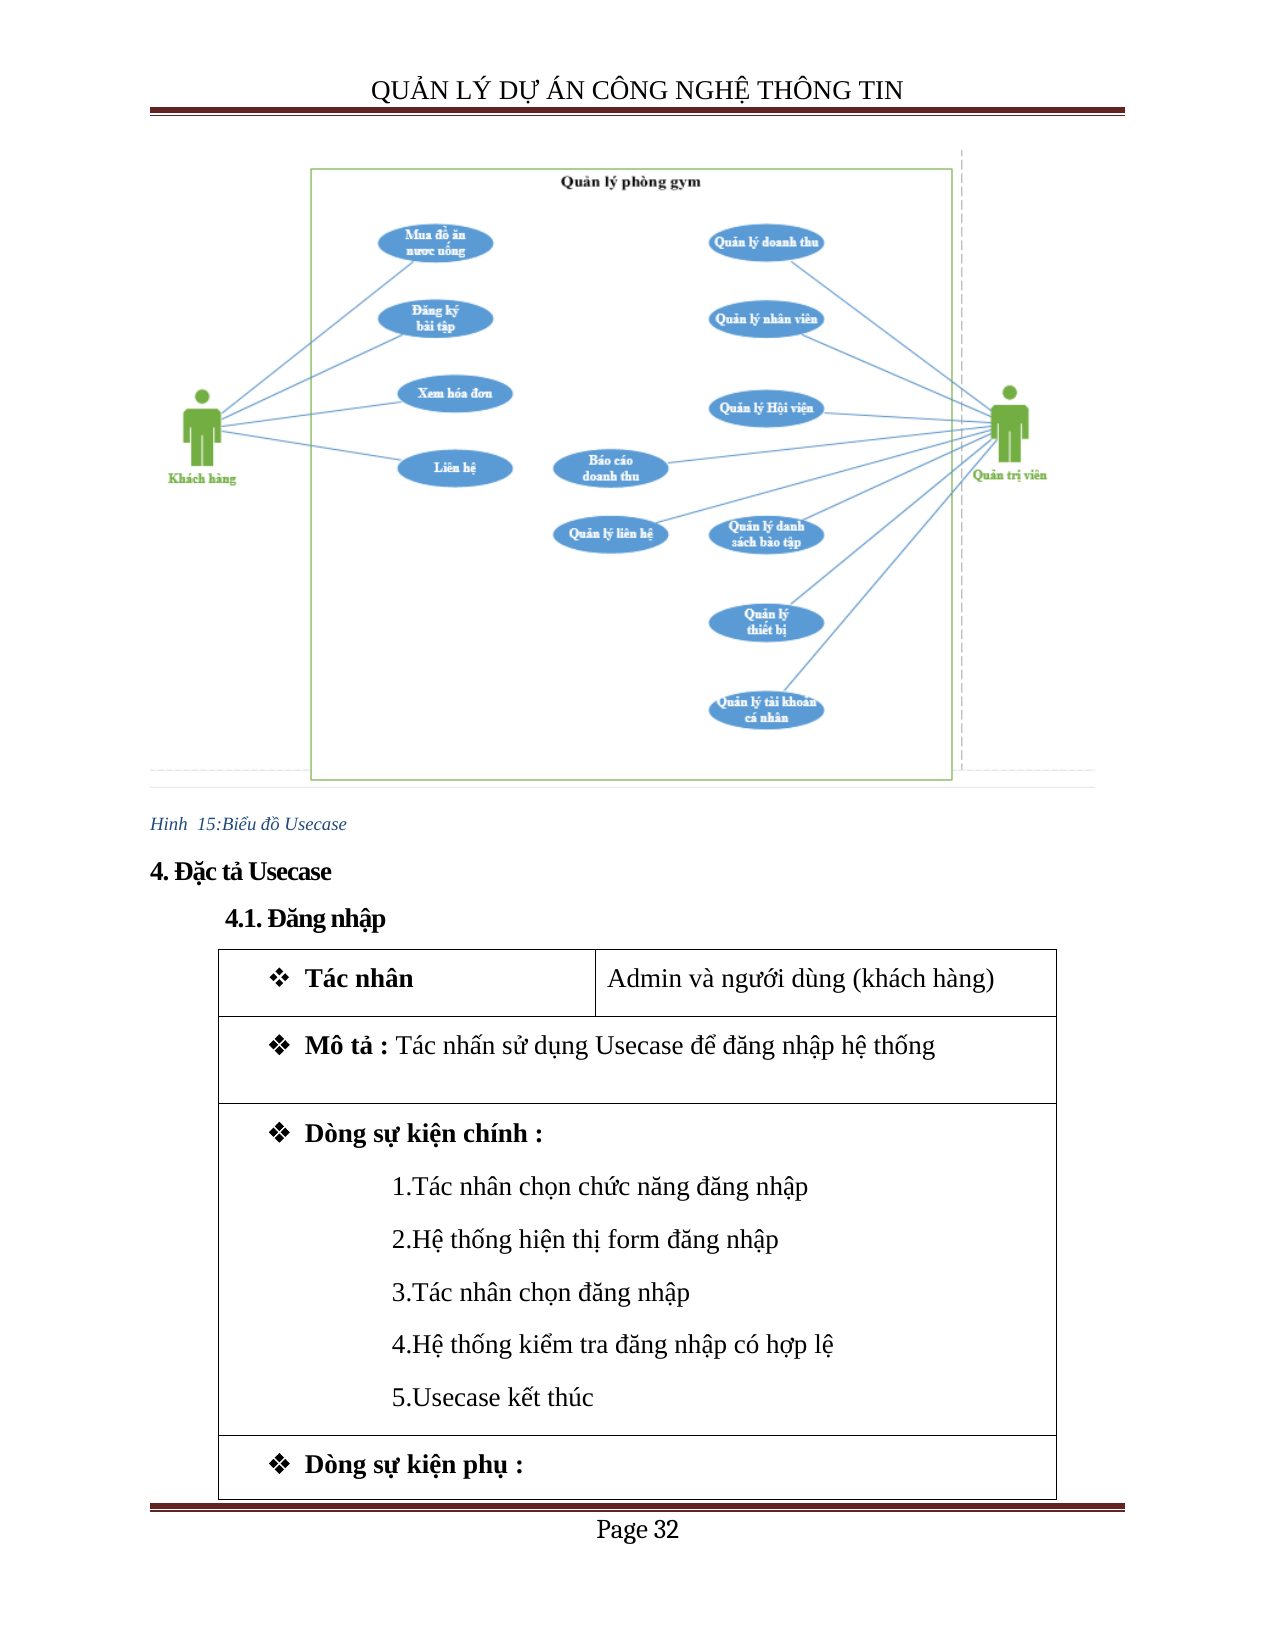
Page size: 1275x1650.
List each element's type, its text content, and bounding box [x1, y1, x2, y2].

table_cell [219, 1436, 1056, 1499]
title 4. Đặc tả Usecase [150, 855, 1125, 886]
table_header Admin và ngưới dùng (khách hàng) [596, 950, 1056, 1016]
table_cell Mô tả : Tác nhấn sử dụng Usecase để đăng nhập hệ thống [219, 1017, 1056, 1103]
table_header Tác nhân [219, 950, 595, 1016]
table_cell Dòng sự kiện chính : 1.Tác nhân chọn chức năng đăng nhập 2.Hệ thống hiện thị form đăng nhập 3.Tác nhân chọn đăng nhập 4.Hệ thống kiểm tra đăng nhập có hợp lệ 5.Usecase kết thúc [219, 1104, 1056, 1434]
title 4.1. Đăng nhập [150, 902, 1125, 933]
